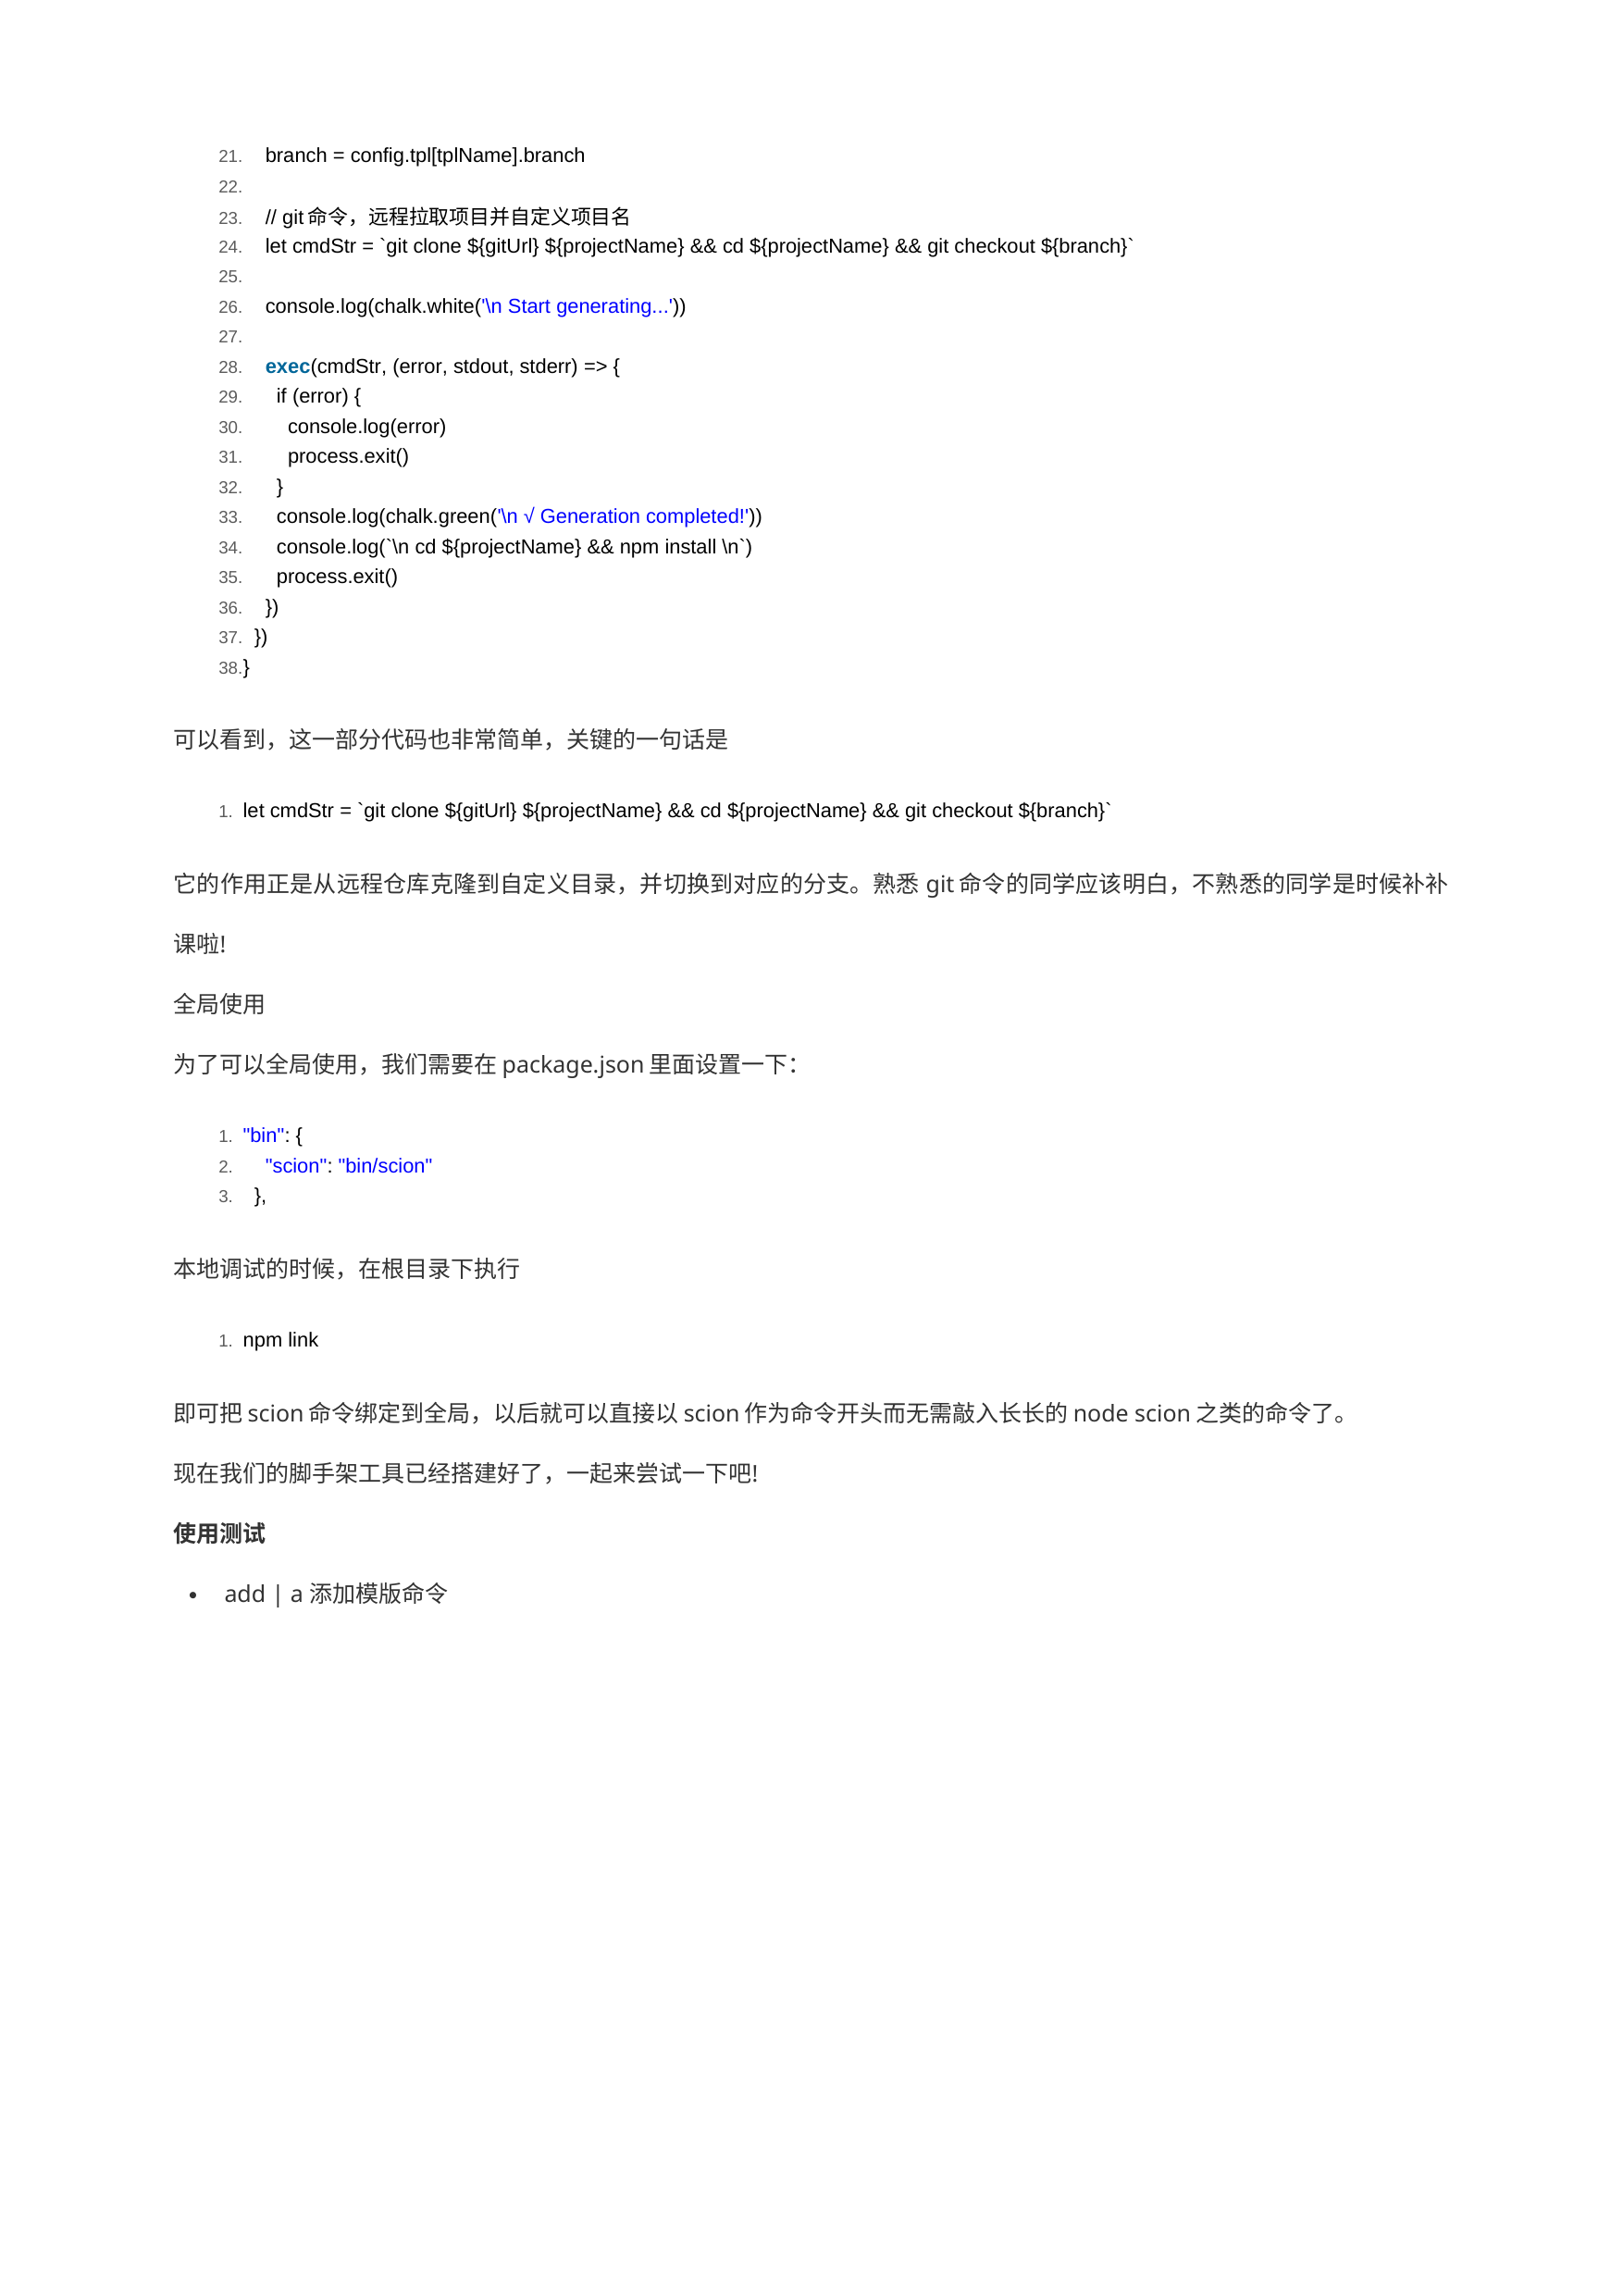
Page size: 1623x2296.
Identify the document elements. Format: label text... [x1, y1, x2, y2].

list }, [218, 1181, 1449, 1210]
text 它的作用正是从远程仓库克隆到自定义目录，并切换到对应的分支。熟悉git命令的同学应该明白，不熟悉的同学是时候补补课啦! [173, 852, 1449, 973]
text 使用测试 [173, 1502, 1449, 1562]
list }) [218, 621, 1449, 652]
list process.exit() [218, 441, 1449, 471]
list console.log(chalk.green('\n √ Generation completed!')) [218, 501, 1449, 531]
text 即可把scion命令绑定到全局，以后就可以直接以scion作为命令开头而无需敲入长长的node scion之类的命令了。 [173, 1382, 1449, 1442]
list "scion": "bin/scion" [218, 1150, 1449, 1181]
list add | a 添加模版命令 [190, 1562, 1449, 1622]
list // git命令，远程拉取项目并自定义项目名 [218, 200, 1449, 230]
list }) [218, 591, 1449, 621]
list console.log(error) [218, 411, 1449, 441]
list let cmdStr = `git clone ${gitUrl} ${projectName} && cd ${projectName} && git checkout ${branch}` [218, 230, 1449, 260]
list exec(cmdStr, (error, stdout, stderr) => { [218, 351, 1449, 380]
list console.log(`\n cd ${projectName} && npm install \n`) [218, 531, 1449, 561]
list "bin": { [218, 1121, 1449, 1150]
list let cmdStr = `git clone ${gitUrl} ${projectName} && cd ${projectName} && git checkout ${branch}` [218, 796, 1449, 825]
text 全局使用 [173, 973, 1449, 1033]
list } [218, 652, 1449, 681]
list } [218, 471, 1449, 501]
list npm link [218, 1324, 1449, 1355]
text 现在我们的脚手架工具已经搭建好了，一起来尝试一下吧! [173, 1442, 1449, 1502]
list process.exit() [218, 561, 1449, 591]
text 本地调试的时候，在根目录下执行 [173, 1237, 1449, 1297]
text 为了可以全局使用，我们需要在package.json里面设置一下： [173, 1033, 1449, 1093]
list if (error) { [218, 380, 1449, 411]
list branch = config.tpl[tplName].branch [218, 140, 1449, 170]
list console.log(chalk.white('\n Start generating...')) [218, 291, 1449, 320]
text 可以看到，这一部分代码也非常简单，关键的一句话是 [173, 709, 1449, 769]
